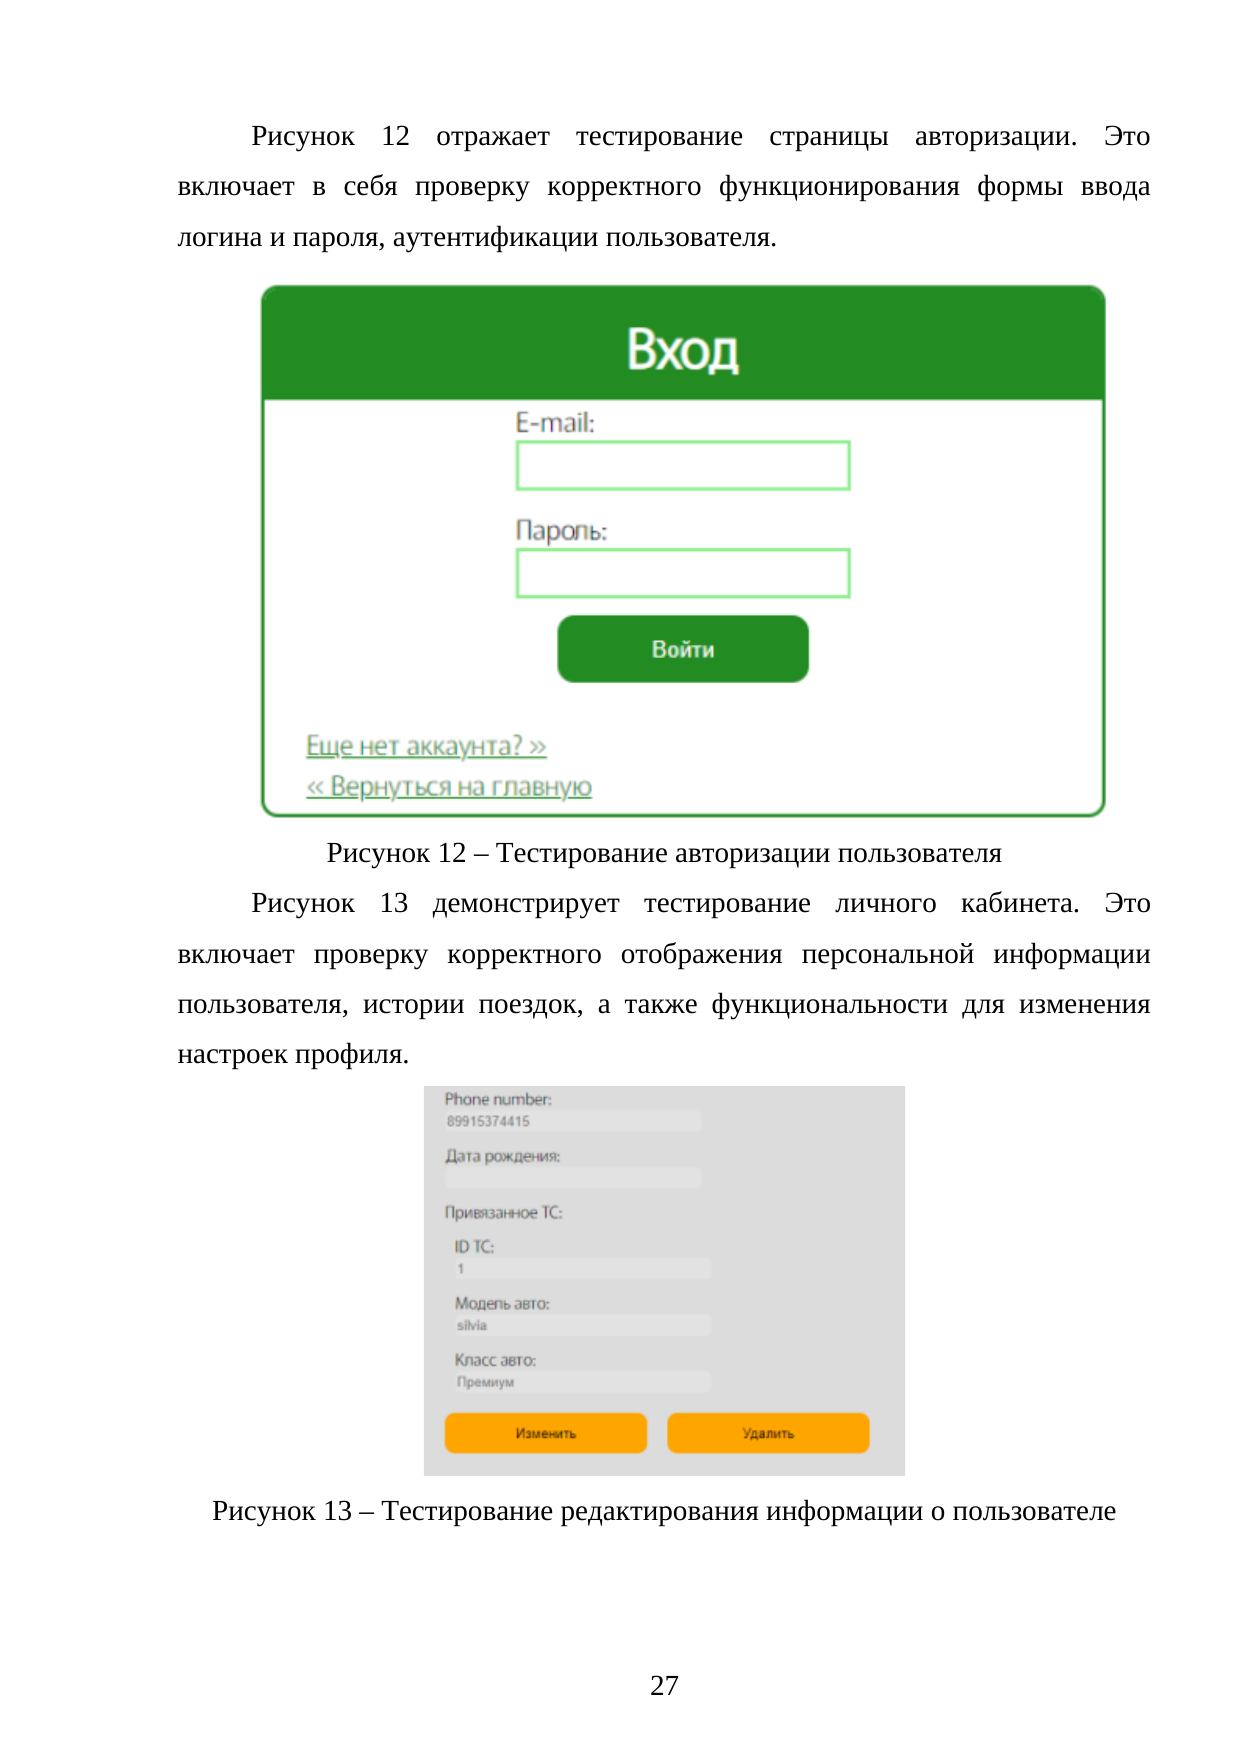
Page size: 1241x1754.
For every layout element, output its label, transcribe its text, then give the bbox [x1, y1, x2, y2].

picture [423, 1086, 905, 1476]
picture [251, 269, 1117, 819]
text Рисунок 12 отражает тестирование страницы авторизации. Это включает в себя проверку корректного функционирования формы ввода логина и пароля, аутентификации пользователя. [177, 118, 1152, 252]
text Рисунок 12 – Тестирование авторизации пользователя [177, 835, 1152, 869]
text Рисунок 13 – Тестирование редактирования информации о пользователе [177, 1493, 1152, 1526]
text Рисунок 13 демонстрирует тестирование личного кабинета. Это включает проверку корректного отображения персональной информации пользователя, истории поездок, а также функциональности для изменения настроек профиля. [177, 886, 1152, 1070]
